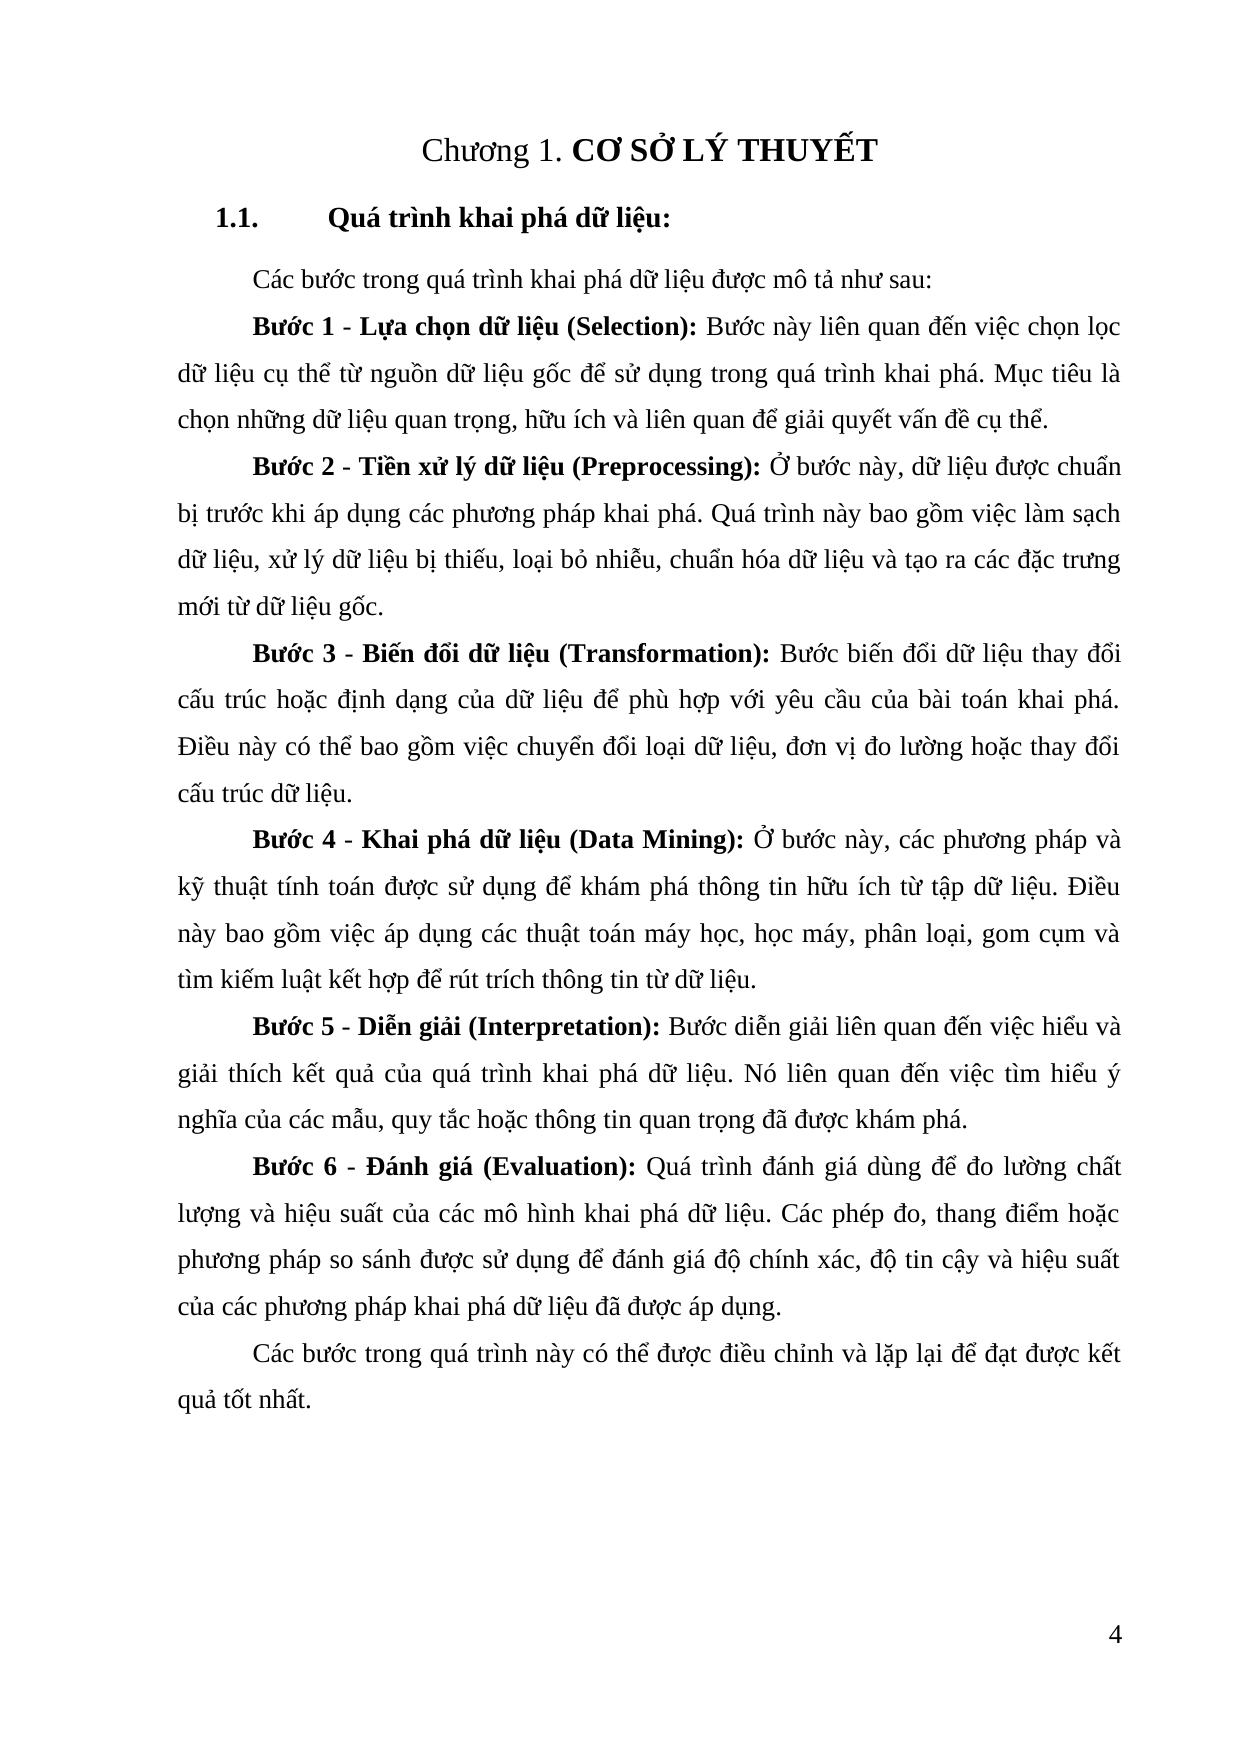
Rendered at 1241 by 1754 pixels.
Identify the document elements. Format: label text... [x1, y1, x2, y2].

text Bước 4 - Khai phá dữ liệu (Data Mining): Ở bước này, các phương pháp và kỹ thuật tính toán được sử dụng để khám phá thông tin hữu ích từ tập dữ liệu. Điều này bao gồm việc áp dụng các thuật toán máy học, học máy, phân loại, gom cụm và tìm kiếm luật kết hợp để rút trích thông tin từ dữ liệu. [177, 823, 1122, 994]
text Các bước trong quá trình này có thể được điều chỉnh và lặp lại để đạt được kết quả tốt nhất. [177, 1337, 1122, 1414]
subtitle CƠ SỞ LÝ THUYẾT [177, 131, 1122, 169]
text Bước 6 - Đánh giá (Evaluation): Quá trình đánh giá dùng để đo lường chất lượng và hiệu suất của các mô hình khai phá dữ liệu. Các phép đo, thang điểm hoặc phương pháp so sánh được sử dụng để đánh giá độ chính xác, độ tin cậy và hiệu suất của các phương pháp khai phá dữ liệu đã được áp dụng. [177, 1150, 1122, 1321]
text Bước 5 - Diễn giải (Interpretation): Bước diễn giải liên quan đến việc hiểu và giải thích kết quả của quá trình khai phá dữ liệu. Nó liên quan đến việc tìm hiểu ý nghĩa của các mẫu, quy tắc hoặc thông tin quan trọng đã được khám phá. [177, 1010, 1122, 1134]
text Bước 1 - Lựa chọn dữ liệu (Selection): Bước này liên quan đến việc chọn lọc dữ liệu cụ thể từ nguồn dữ liệu gốc để sử dụng trong quá trình khai phá. Mục tiêu là chọn những dữ liệu quan trọng, hữu ích và liên quan để giải quyết vấn đề cụ thể. [177, 310, 1122, 434]
text Các bước trong quá trình khai phá dữ liệu được mô tả như sau: [177, 263, 1122, 294]
subtitle Quá trình khai phá dữ liệu: [215, 201, 1122, 234]
text Bước 3 - Biến đổi dữ liệu (Transformation): Bước biến đổi dữ liệu thay đổi cấu trúc hoặc định dạng của dữ liệu để phù hợp với yêu cầu của bài toán khai phá. Điều này có thể bao gồm việc chuyển đổi loại dữ liệu, đơn vị đo lường hoặc thay đổi cấu trúc dữ liệu. [177, 637, 1122, 808]
text Bước 2 - Tiền xử lý dữ liệu (Preprocessing): Ở bước này, dữ liệu được chuẩn bị trước khi áp dụng các phương pháp khai phá. Quá trình này bao gồm việc làm sạch dữ liệu, xử lý dữ liệu bị thiếu, loại bỏ nhiễu, chuẩn hóa dữ liệu và tạo ra các đặc trưng mới từ dữ liệu gốc. [177, 450, 1122, 621]
